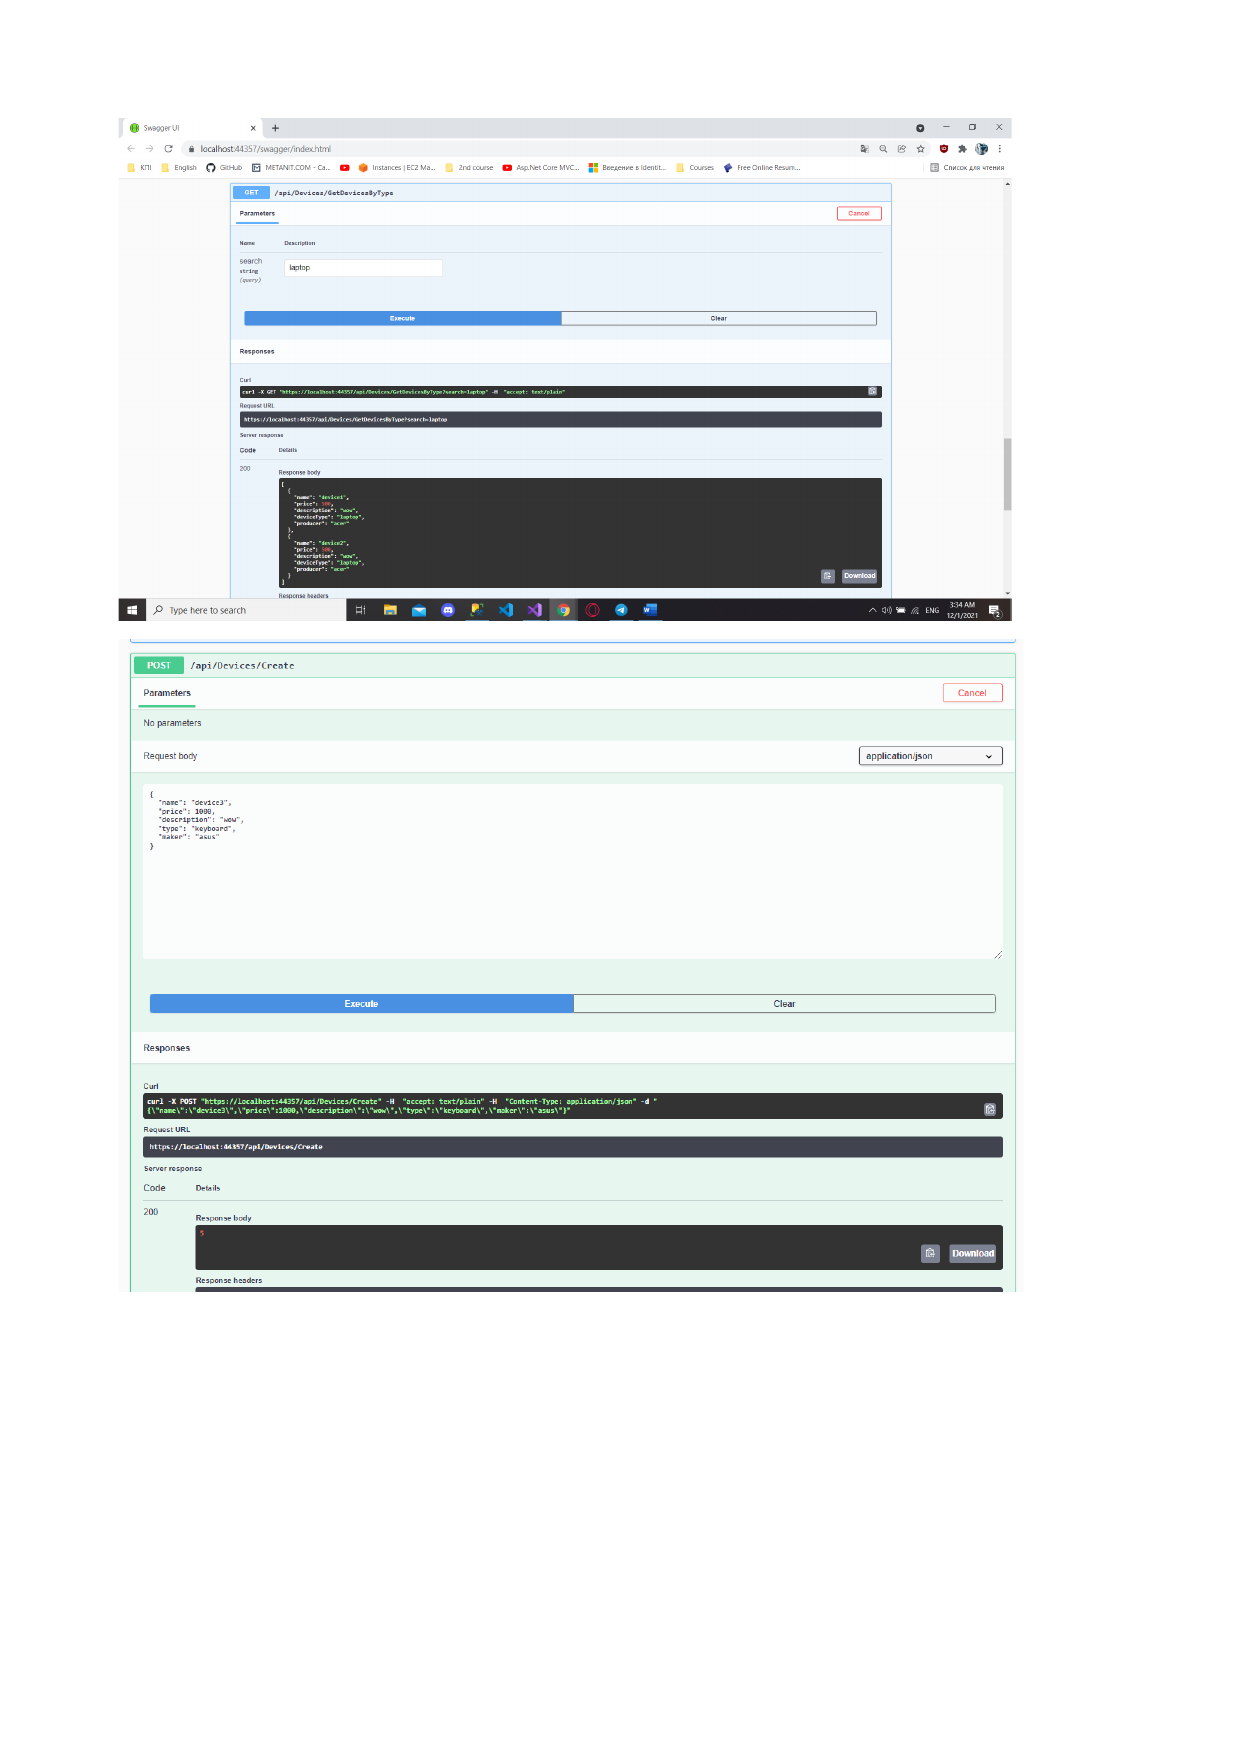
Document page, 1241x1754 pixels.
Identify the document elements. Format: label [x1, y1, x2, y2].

picture [118, 118, 1012, 621]
picture [118, 639, 1024, 1292]
